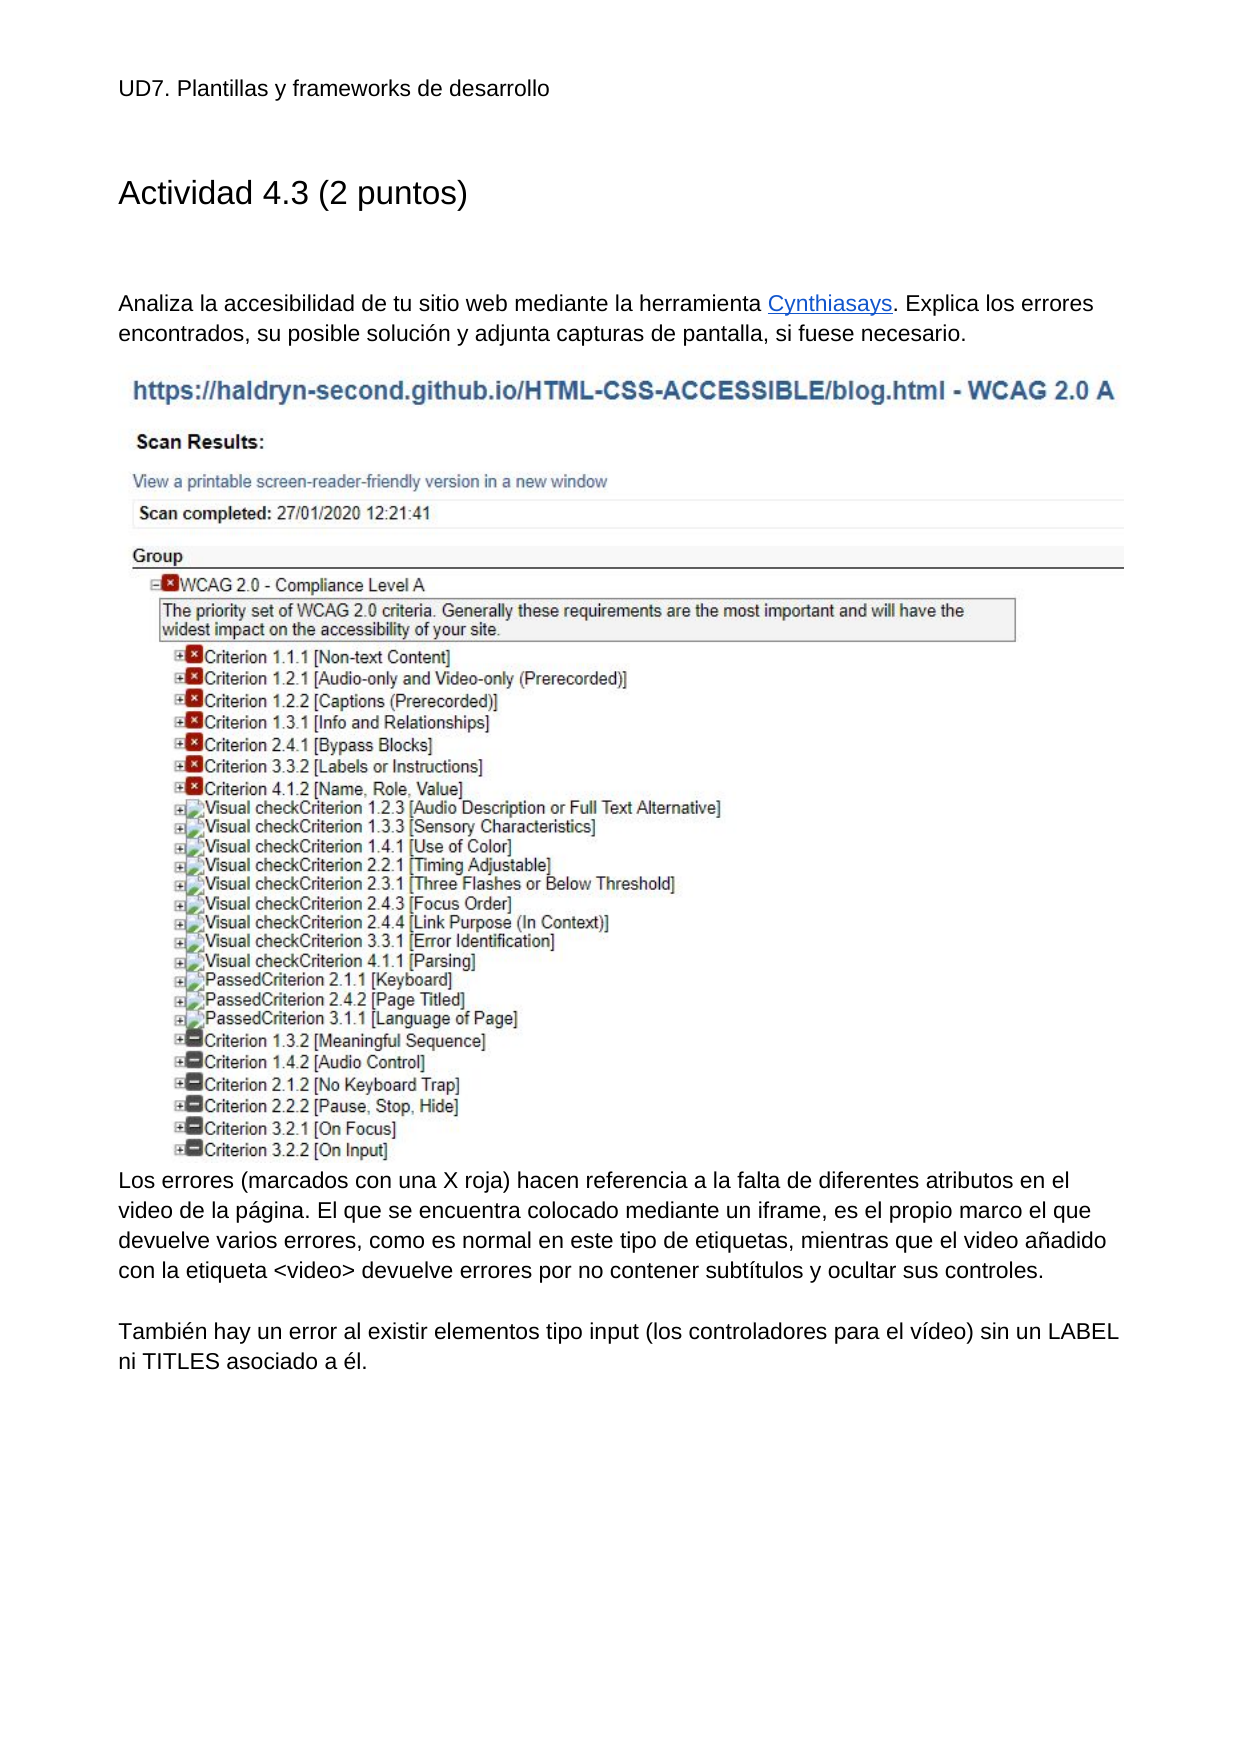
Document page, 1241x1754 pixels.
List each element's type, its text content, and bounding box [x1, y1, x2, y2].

subtitle Actividad 4.3 (2 puntos) [118, 173, 1122, 211]
text También hay un error al existir elementos tipo input (los controladores para el vídeo) sin un LABEL ni TITLES asociado a él. [118, 1318, 1122, 1374]
text Los errores (marcados con una X roja) hacen referencia a la falta de diferentes atributos en el video de la página. El que se encuentra colocado mediante un iframe, es el propio marco el que devuelve varios errores, como es normal en este tipo de etiquetas, mientras que el video añadido con la etiqueta <video> devuelve errores por no contener subtítulos y ocultar sus controles. [118, 1163, 1122, 1284]
picture [118, 365, 1124, 1163]
